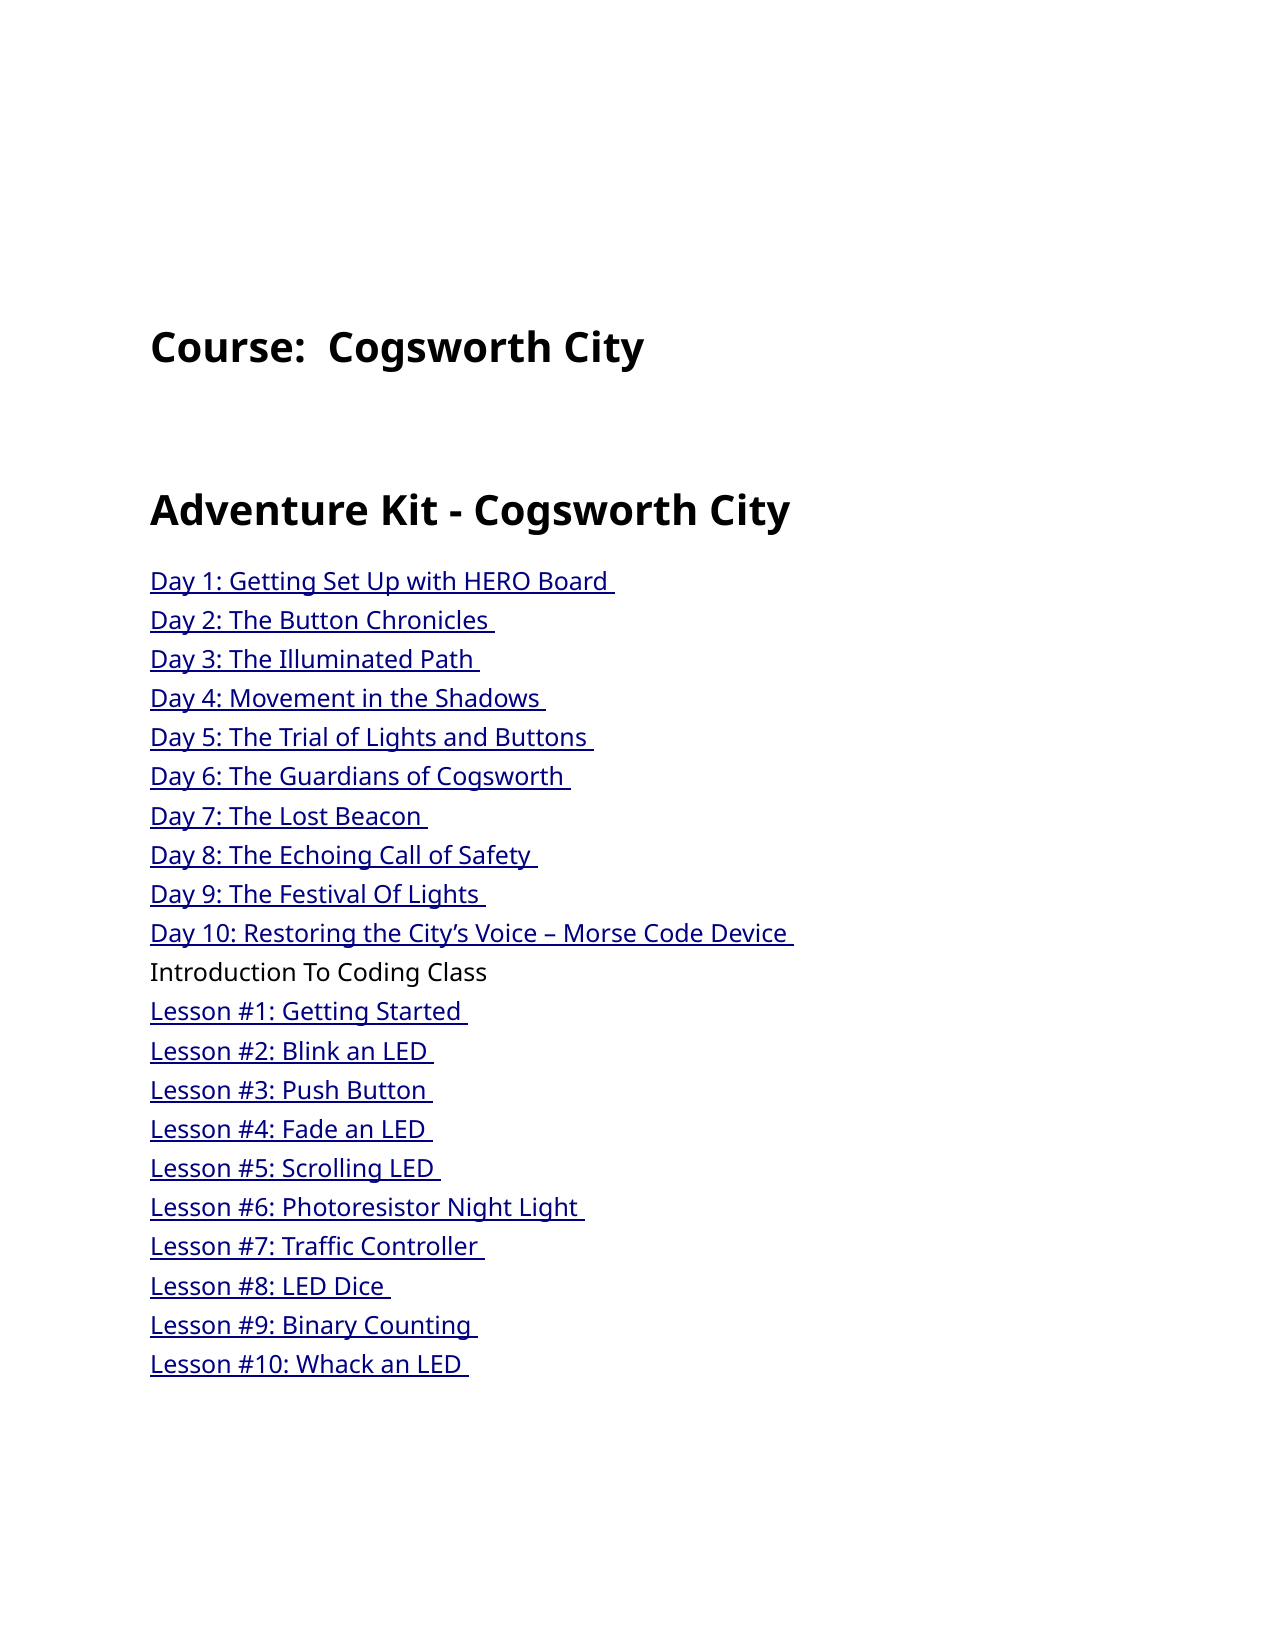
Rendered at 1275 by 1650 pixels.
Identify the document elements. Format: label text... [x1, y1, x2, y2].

text Day 2: The Button Chronicles [150, 602, 1125, 636]
text Day 3: The Illuminated Path [150, 641, 1125, 676]
text Day 7: The Lost Beacon [150, 798, 1125, 832]
text Lesson #10: Whack an LED [150, 1346, 1125, 1381]
text Introduction To Coding Class [150, 955, 1125, 989]
text Day 5: The Trial of Lights and Buttons [150, 720, 1125, 754]
text Lesson #6: Photoresistor Night Light [150, 1190, 1125, 1224]
text Lesson #7: Traffic Controller [150, 1229, 1125, 1263]
text Lesson #2: Blink an LED [150, 1033, 1125, 1067]
text Lesson #9: Binary Counting [150, 1307, 1125, 1341]
text Lesson #5: Scrolling LED [150, 1151, 1125, 1185]
text Adventure Kit - Cogsworth City [150, 481, 1125, 538]
text Day 4: Movement in the Shadows [150, 681, 1125, 715]
text Lesson #3: Push Button [150, 1072, 1125, 1106]
text Day 1: Getting Set Up with HERO Board [150, 563, 1125, 597]
text Day 9: The Festival Of Lights [150, 876, 1125, 911]
text Day 6: The Guardians of Cogsworth [150, 759, 1125, 793]
text Lesson #8: LED Dice [150, 1268, 1125, 1302]
text Course: Cogsworth City [150, 317, 1125, 374]
text Lesson #1: Getting Started [150, 994, 1125, 1028]
text Lesson #4: Fade an LED [150, 1111, 1125, 1146]
text Day 10: Restoring the City’s Voice – Morse Code Device [150, 916, 1125, 950]
text Day 8: The Echoing Call of Safety [150, 837, 1125, 871]
